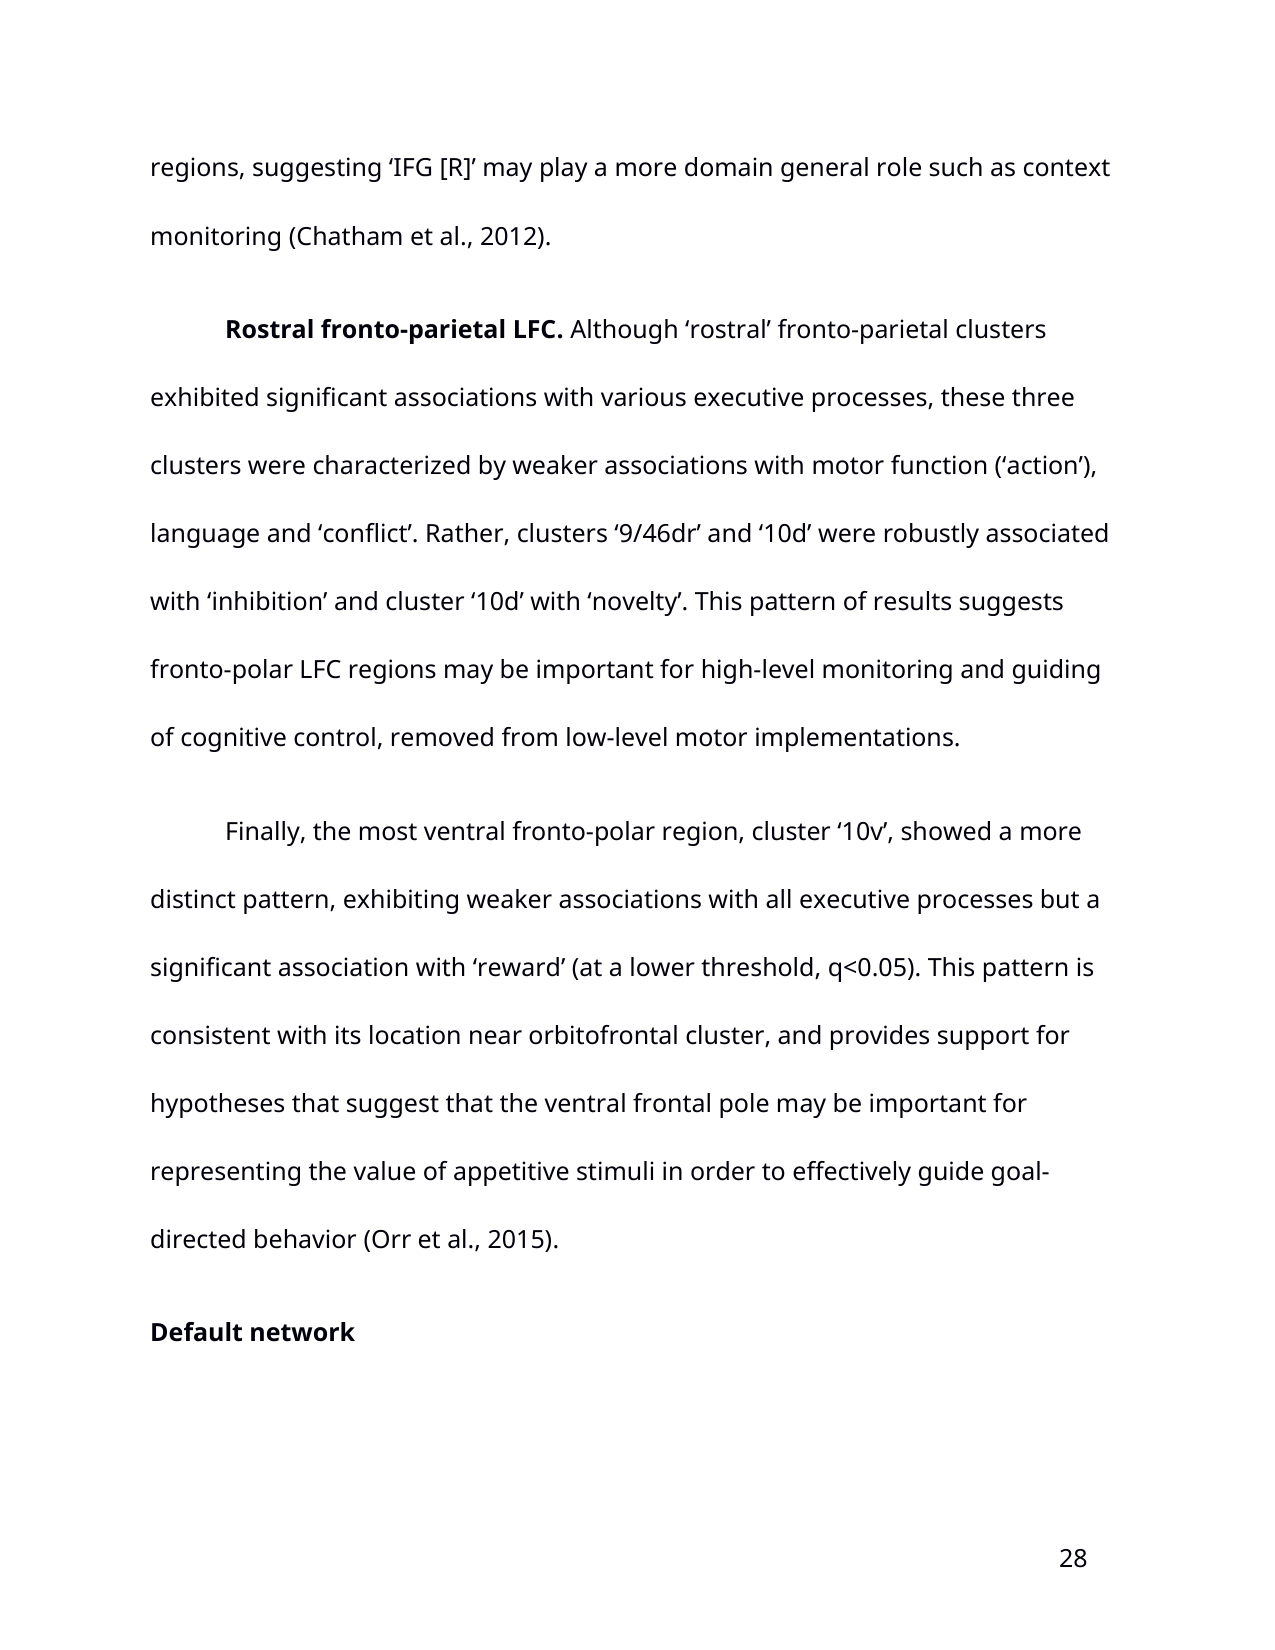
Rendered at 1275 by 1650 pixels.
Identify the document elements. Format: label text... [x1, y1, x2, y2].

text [150, 150, 1125, 252]
list Default network [150, 1315, 1125, 1349]
text Finally, the most ventral fronto-polar region, cluster ‘10v’, showed a more distinct pattern, exhibiting weaker associations with all executive processes but a significant association with ‘reward’ (at a lower threshold, q<0.05). This pattern is consistent with its location near orbitofrontal cluster, and provides support for hypotheses that suggest that the ventral frontal pole may be important for representing the value of appetitive stimuli in order to effectively guide goal-directed behavior (Orr et al., 2015). [150, 813, 1125, 1256]
text Rostral fronto-parietal LFC. Although ‘rostral’ fronto-parietal clusters exhibited significant associations with various executive processes, these three clusters were characterized by weaker associations with motor function (‘action’), language and ‘conflict’. Rather, clusters ‘9/46dr’ and ‘10d’ were robustly associated with ‘inhibition’ and cluster ‘10d’ with ‘novelty’. This pattern of results suggests fronto-polar LFC regions may be important for high-level monitoring and guiding of cognitive control, removed from low-level motor implementations. [150, 311, 1125, 754]
